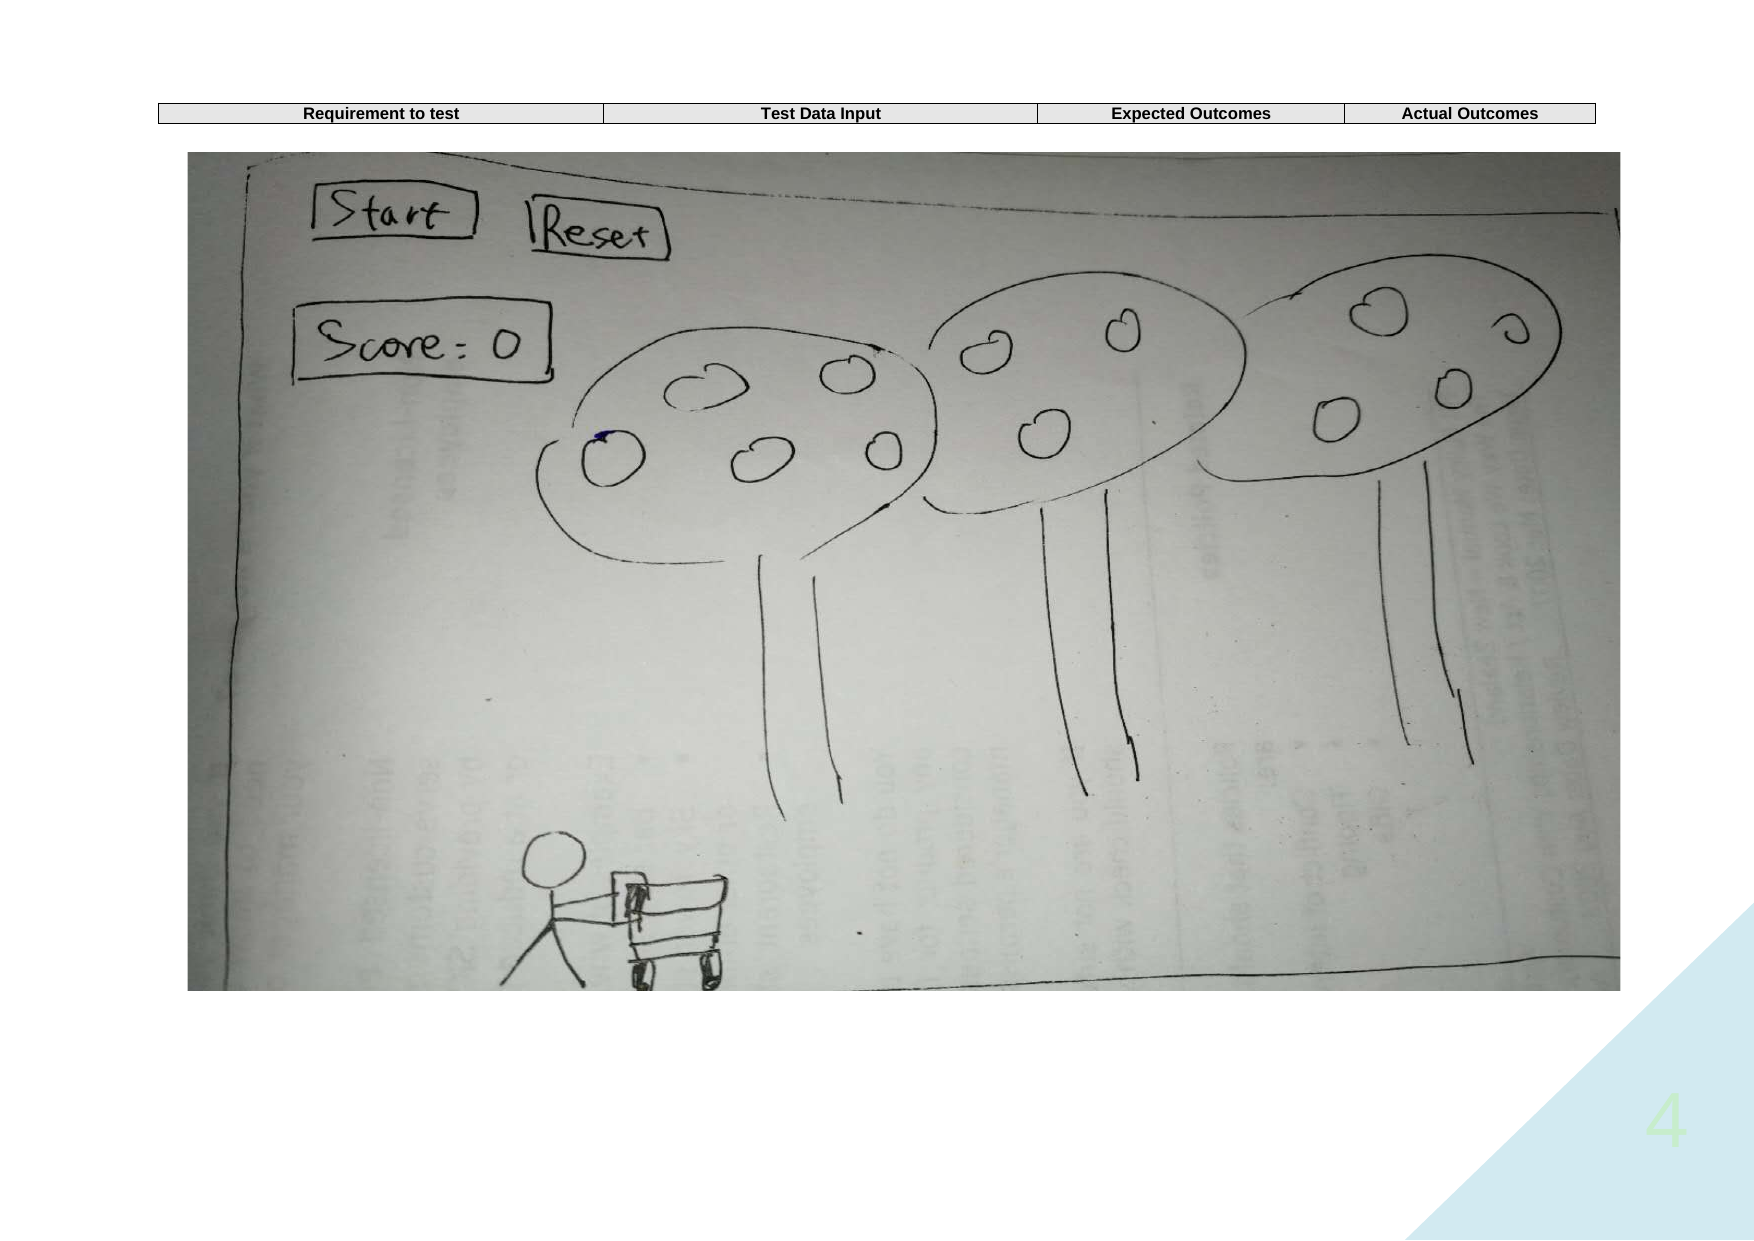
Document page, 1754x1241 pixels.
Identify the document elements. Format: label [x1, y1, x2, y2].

picture [187, 152, 1621, 991]
